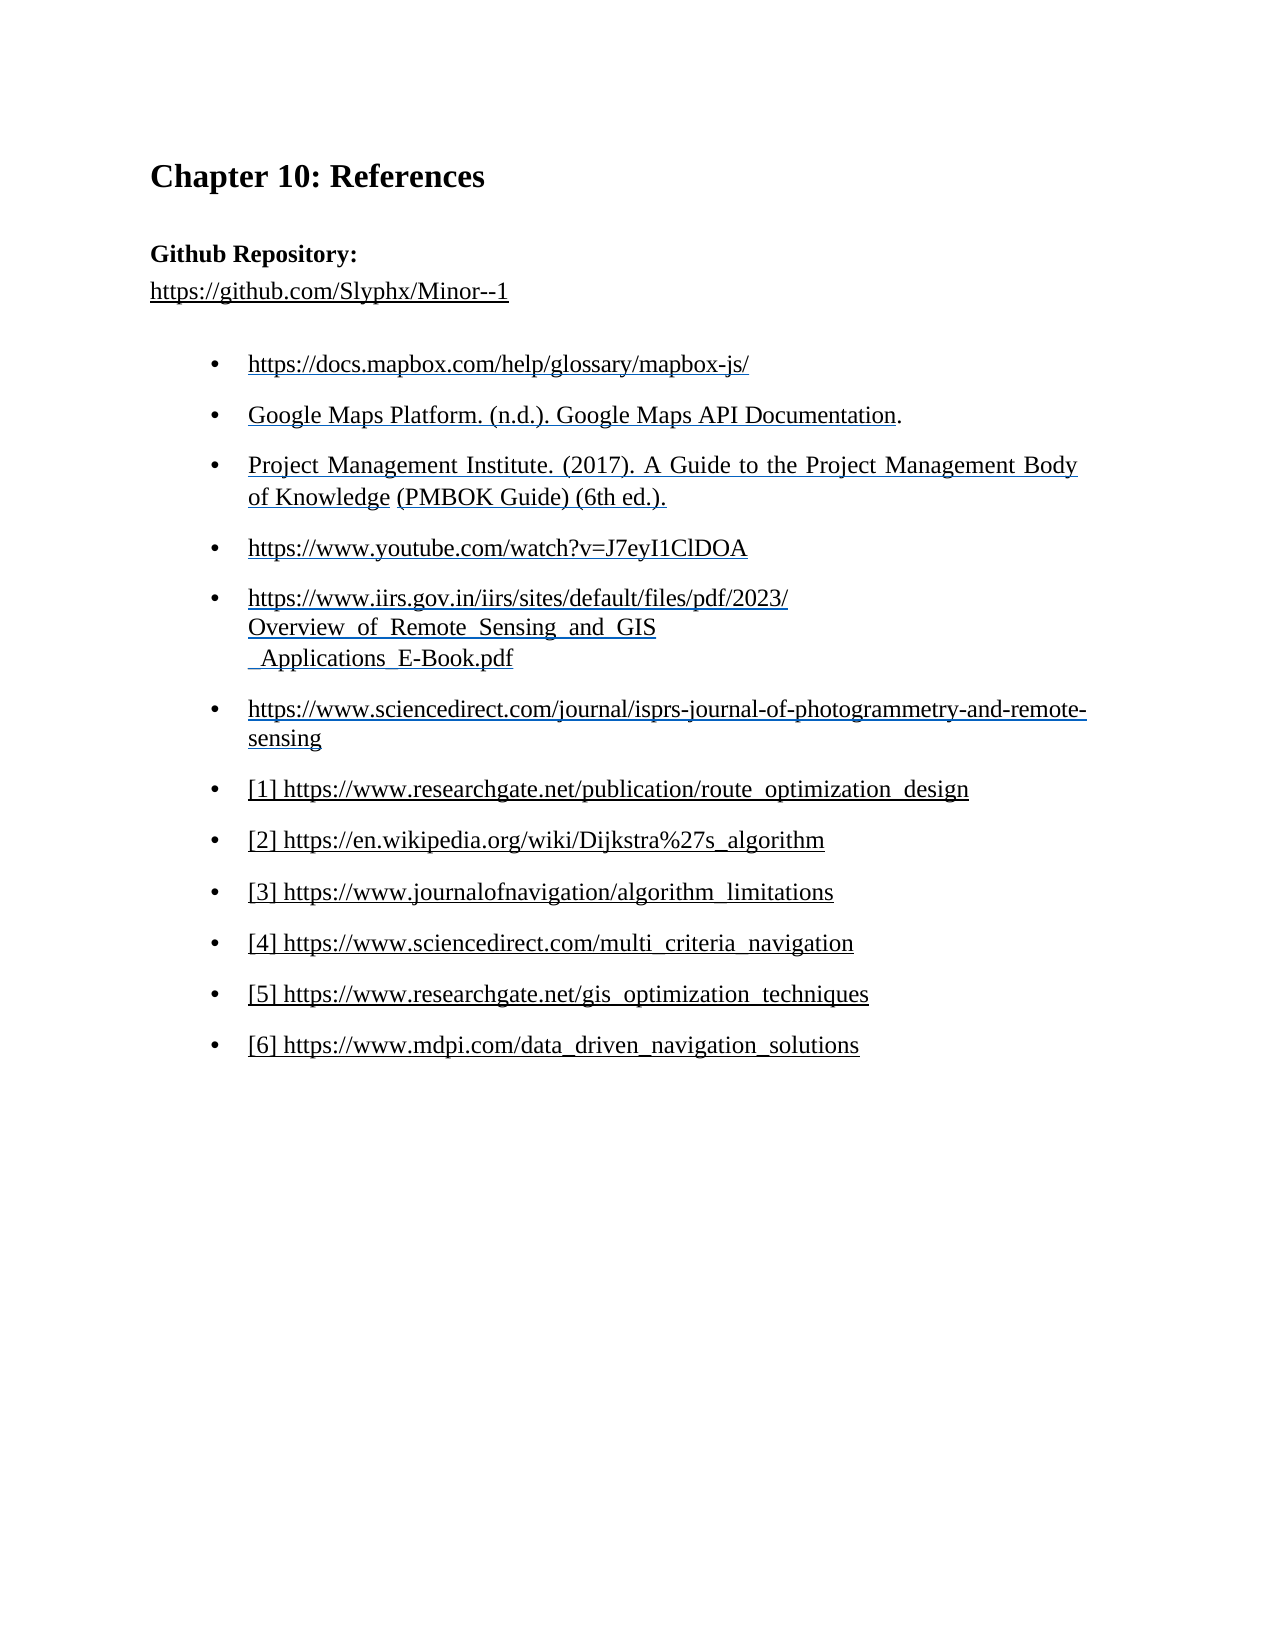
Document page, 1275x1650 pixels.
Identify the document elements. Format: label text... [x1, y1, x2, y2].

list [5] https://www.researchgate.net/gis_optimization_techniques [210, 979, 1125, 1008]
list https://www.sciencedirect.com/journal/isprs-journal-of-photogrammetry-and-remote-sensing [210, 694, 1125, 752]
text https://github.com/Slyphx/Minor--1 [150, 276, 1030, 305]
text Chapter 10: References [150, 156, 1030, 194]
list [1] https://www.researchgate.net/publication/route_optimization_design [210, 774, 1125, 803]
list [2] https://en.wikipedia.org/wiki/Dijkstra%27s_algorithm [210, 826, 1125, 854]
list https://www.youtube.com/watch?v=J7eyI1ClDOA [210, 532, 1125, 561]
list Project Management Institute. (2017). A Guide to the Project Management Body of Knowledge (PMBOK Guide) (6th ed.). [210, 451, 1077, 510]
list https://docs.mapbox.com/help/glossary/mapbox-js/ [210, 349, 1125, 378]
list Google Maps Platform. (n.d.). Google Maps API Documentation. [210, 400, 1125, 428]
text Github Repository: [150, 239, 1125, 268]
list [4] https://www.sciencedirect.com/multi_criteria_navigation [210, 928, 1125, 957]
text _Applications_E-Book.pdf [248, 643, 1125, 672]
list [6] https://www.mdpi.com/data_driven_navigation_solutions [210, 1031, 1125, 1059]
list [3] https://www.journalofnavigation/algorithm_limitations [210, 877, 1125, 906]
list https://www.iirs.gov.in/iirs/sites/default/files/pdf/2023/Overview_of_Remote_Sensing_and_GIS [210, 583, 1125, 641]
